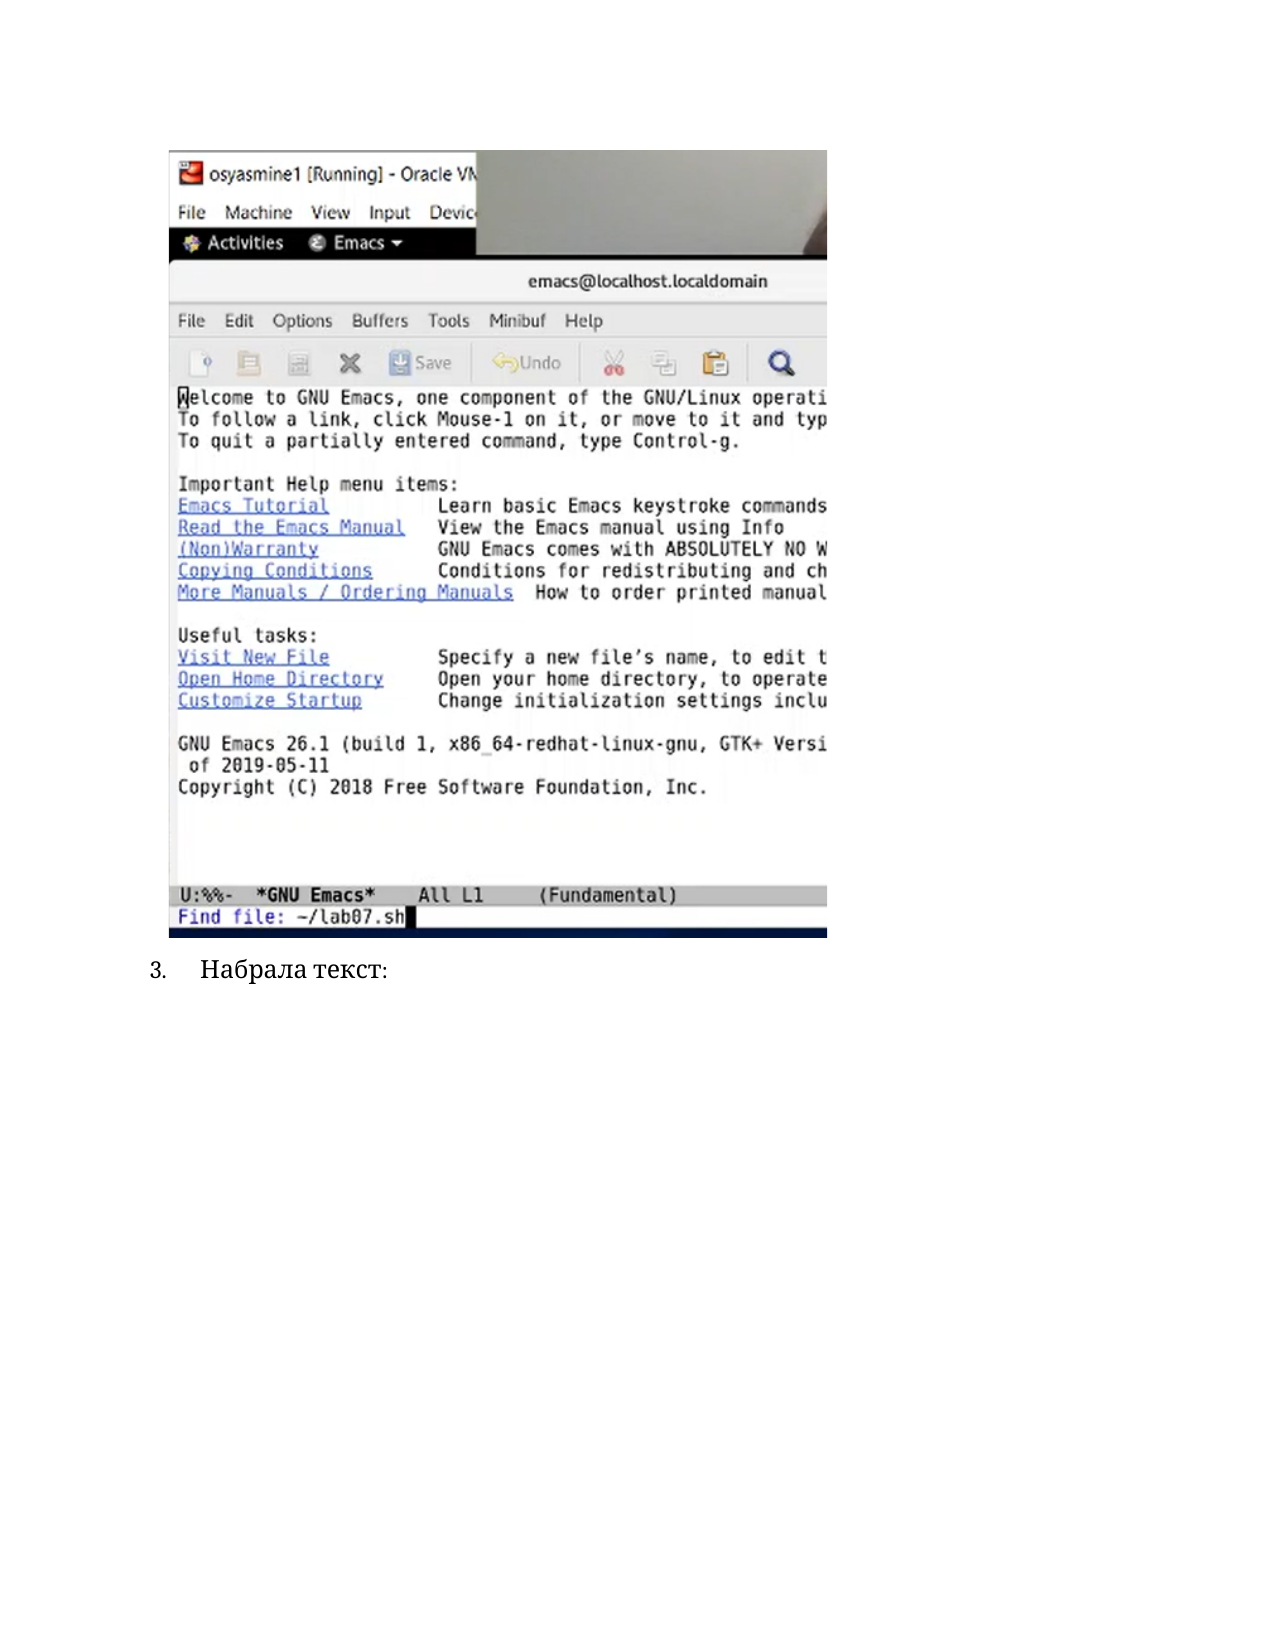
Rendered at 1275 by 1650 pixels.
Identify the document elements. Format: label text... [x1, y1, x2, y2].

list Набрала текст: [150, 956, 1125, 985]
picture [168, 150, 828, 938]
